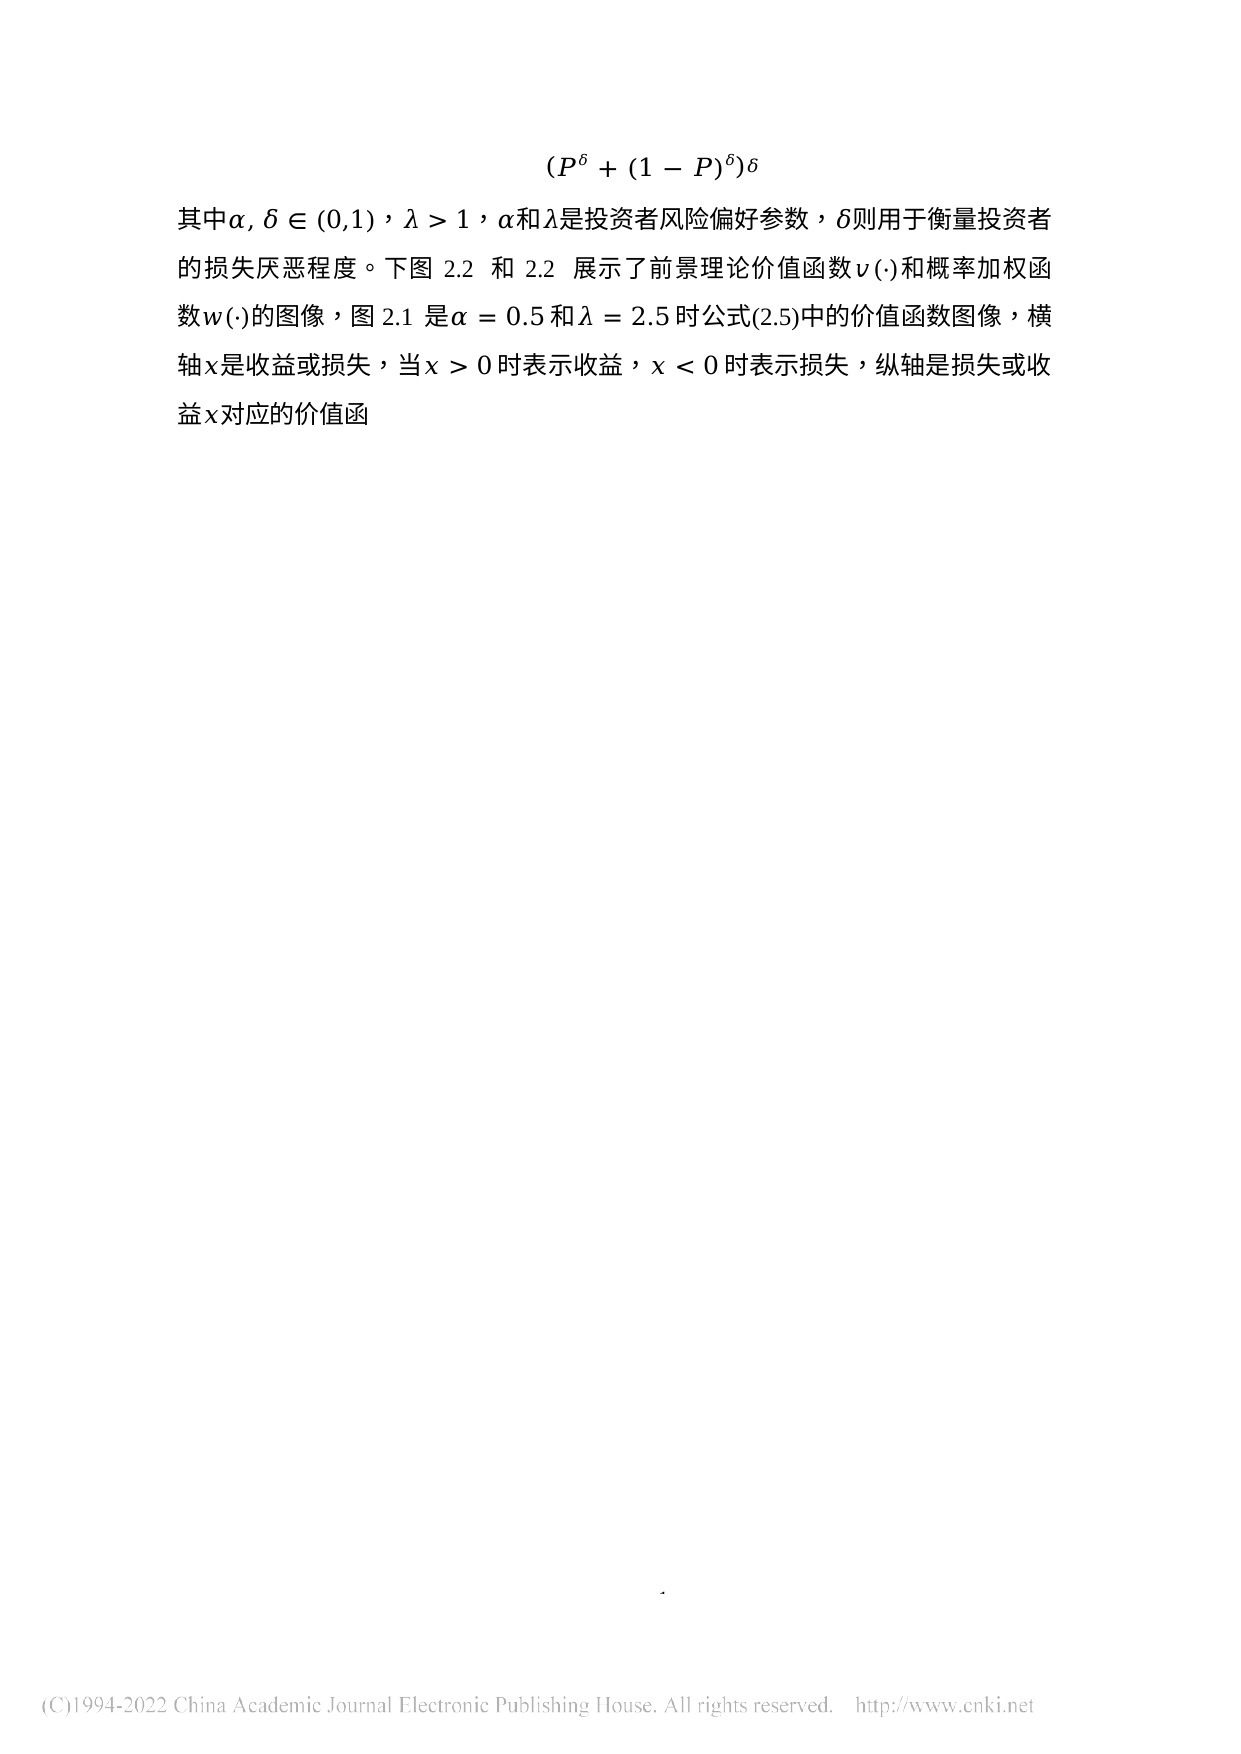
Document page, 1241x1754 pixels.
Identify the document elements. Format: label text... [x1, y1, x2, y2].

text (𝑃𝛿 + (1 − 𝑃)𝛿)𝛿 [221, 154, 1082, 182]
text 其中𝛼, 𝛿 ∈ (0,1)，𝜆 > 1，𝛼和𝜆是投资者风险偏好参数，𝛿则用于衡量投资者的损失厌恶程度。下图 2.2 和 2.2 展示了前景理论价值函数𝑣(⋅)和概率加权函数𝑤(⋅)的图像，图 2.1 是𝛼 = 0.5和𝜆 = 2.5时公式(2.5)中的价值函数图像，横轴𝑥是收益或损失，当𝑥 > 0时表示收益，𝑥 < 0时表示损失，纵轴是损失或收益𝑥对应的价值函 [177, 202, 1053, 430]
picture [855, 1696, 1034, 1717]
picture [42, 1696, 832, 1717]
